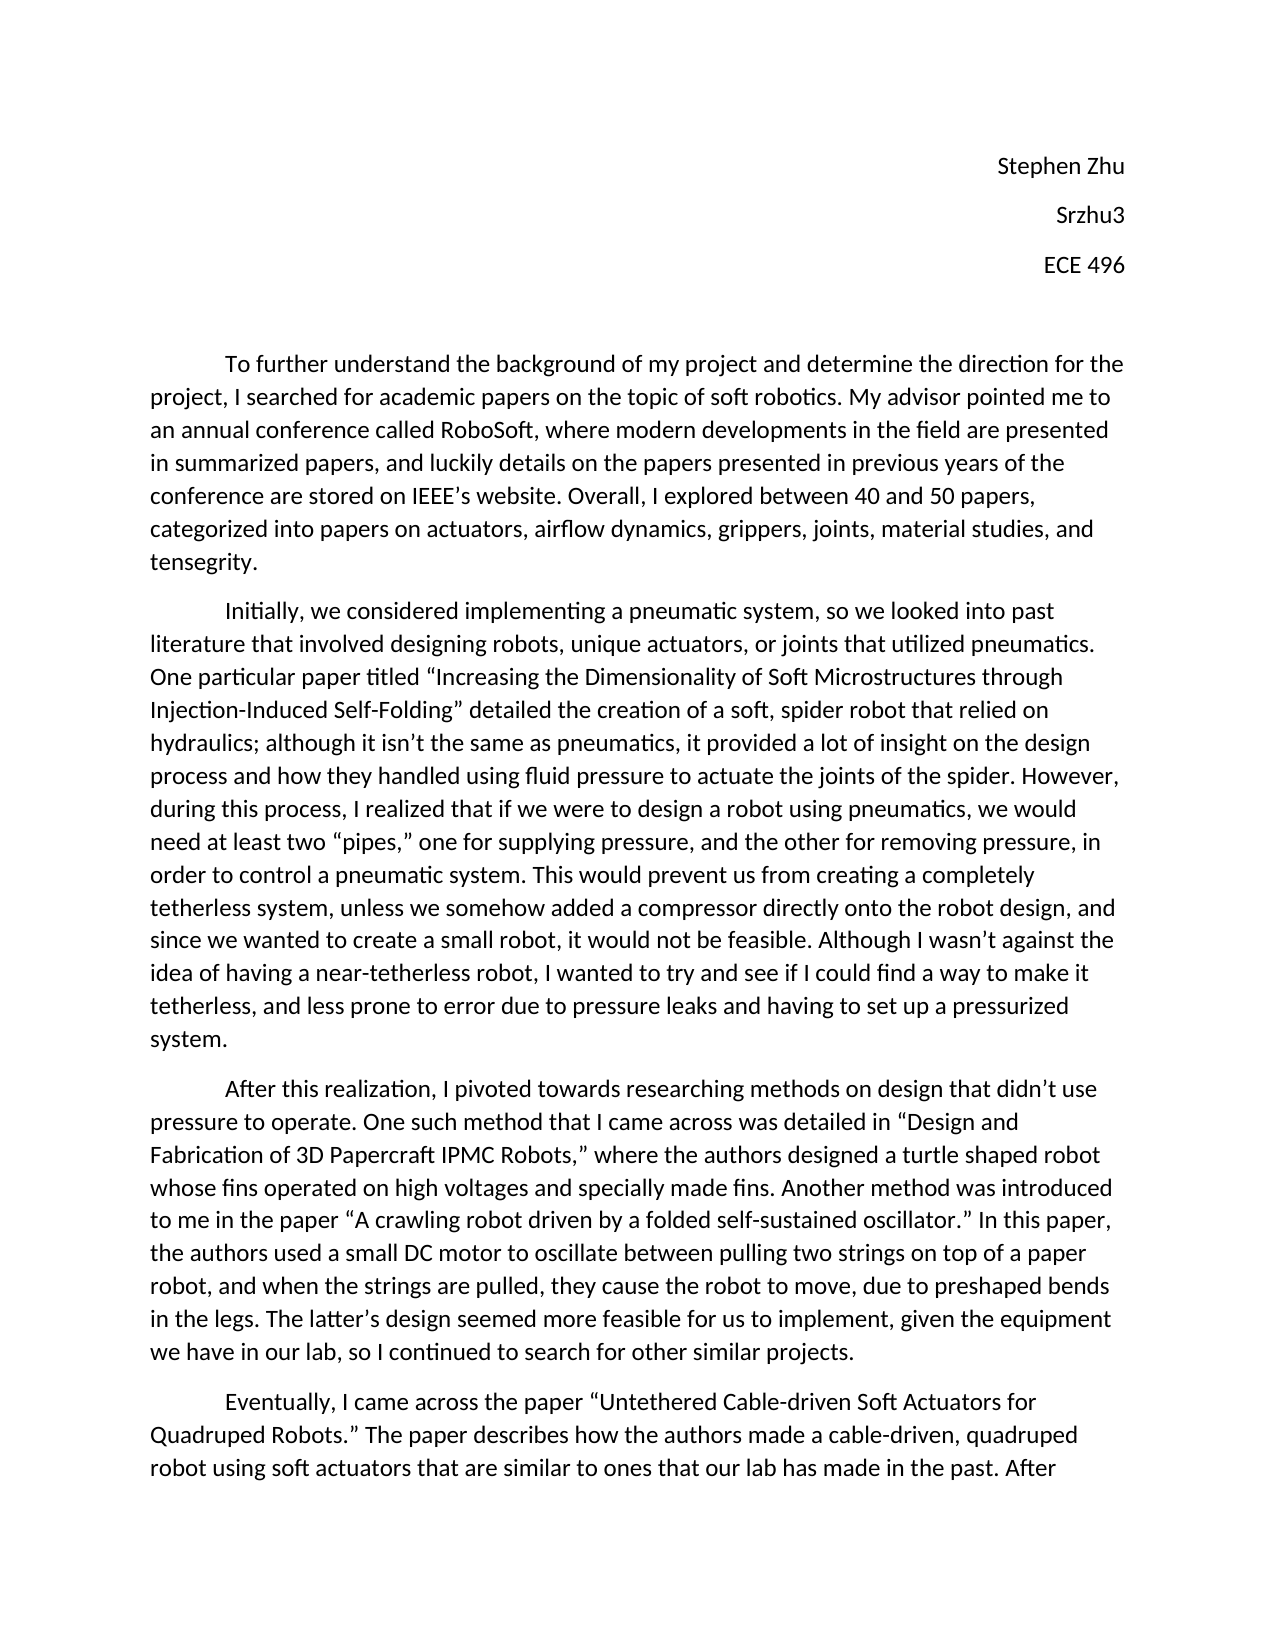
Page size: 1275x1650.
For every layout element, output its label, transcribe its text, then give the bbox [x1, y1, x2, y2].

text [150, 1386, 1125, 1482]
text To further understand the background of my project and determine the direction for the project, I searched for academic papers on the topic of soft robotics. My advisor pointed me to an annual conference called RoboSoft, where modern developments in the field are presented in summarized papers, and luckily details on the papers presented in previous years of the conference are stored on IEEE’s website. Overall, I explored between 40 and 50 papers, categorized into papers on actuators, airflow dynamics, grippers, joints, material studies, and tensegrity. [150, 348, 1125, 576]
text Srzhu3 [150, 199, 1125, 230]
text Stephen Zhu [150, 150, 1125, 181]
text ECE 496 [150, 249, 1125, 280]
text After this realization, I pivoted towards researching methods on design that didn’t use pressure to operate. One such method that I came across was detailed in “Design and Fabrication of 3D Papercraft IPMC Robots,” where the authors designed a turtle shaped robot whose fins operated on high voltages and specially made fins. Another method was introduced to me in the paper “A crawling robot driven by a folded self-sustained oscillator.” In this paper, the authors used a small DC motor to oscillate between pulling two strings on top of a paper robot, and when the strings are pulled, they cause the robot to move, due to preshaped bends in the legs. The latter’s design seemed more feasible for us to implement, given the equipment we have in our lab, so I continued to search for other similar projects. [150, 1073, 1125, 1367]
text Initially, we considered implementing a pneumatic system, so we looked into past literature that involved designing robots, unique actuators, or joints that utilized pneumatics. One particular paper titled “Increasing the Dimensionality of Soft Microstructures through Injection-Induced Self-Folding” detailed the creation of a soft, spider robot that relied on hydraulics; although it isn’t the same as pneumatics, it provided a lot of insight on the design process and how they handled using fluid pressure to actuate the joints of the spider. However, during this process, I realized that if we were to design a robot using pneumatics, we would need at least two “pipes,” one for supplying pressure, and the other for removing pressure, in order to control a pneumatic system. This would prevent us from creating a completely tetherless system, unless we somehow added a compressor directly onto the robot design, and since we wanted to create a small robot, it would not be feasible. Although I wasn’t against the idea of having a near-tetherless robot, I wanted to try and see if I could find a way to make it tetherless, and less prone to error due to pressure leaks and having to set up a pressurized system. [150, 595, 1125, 1054]
